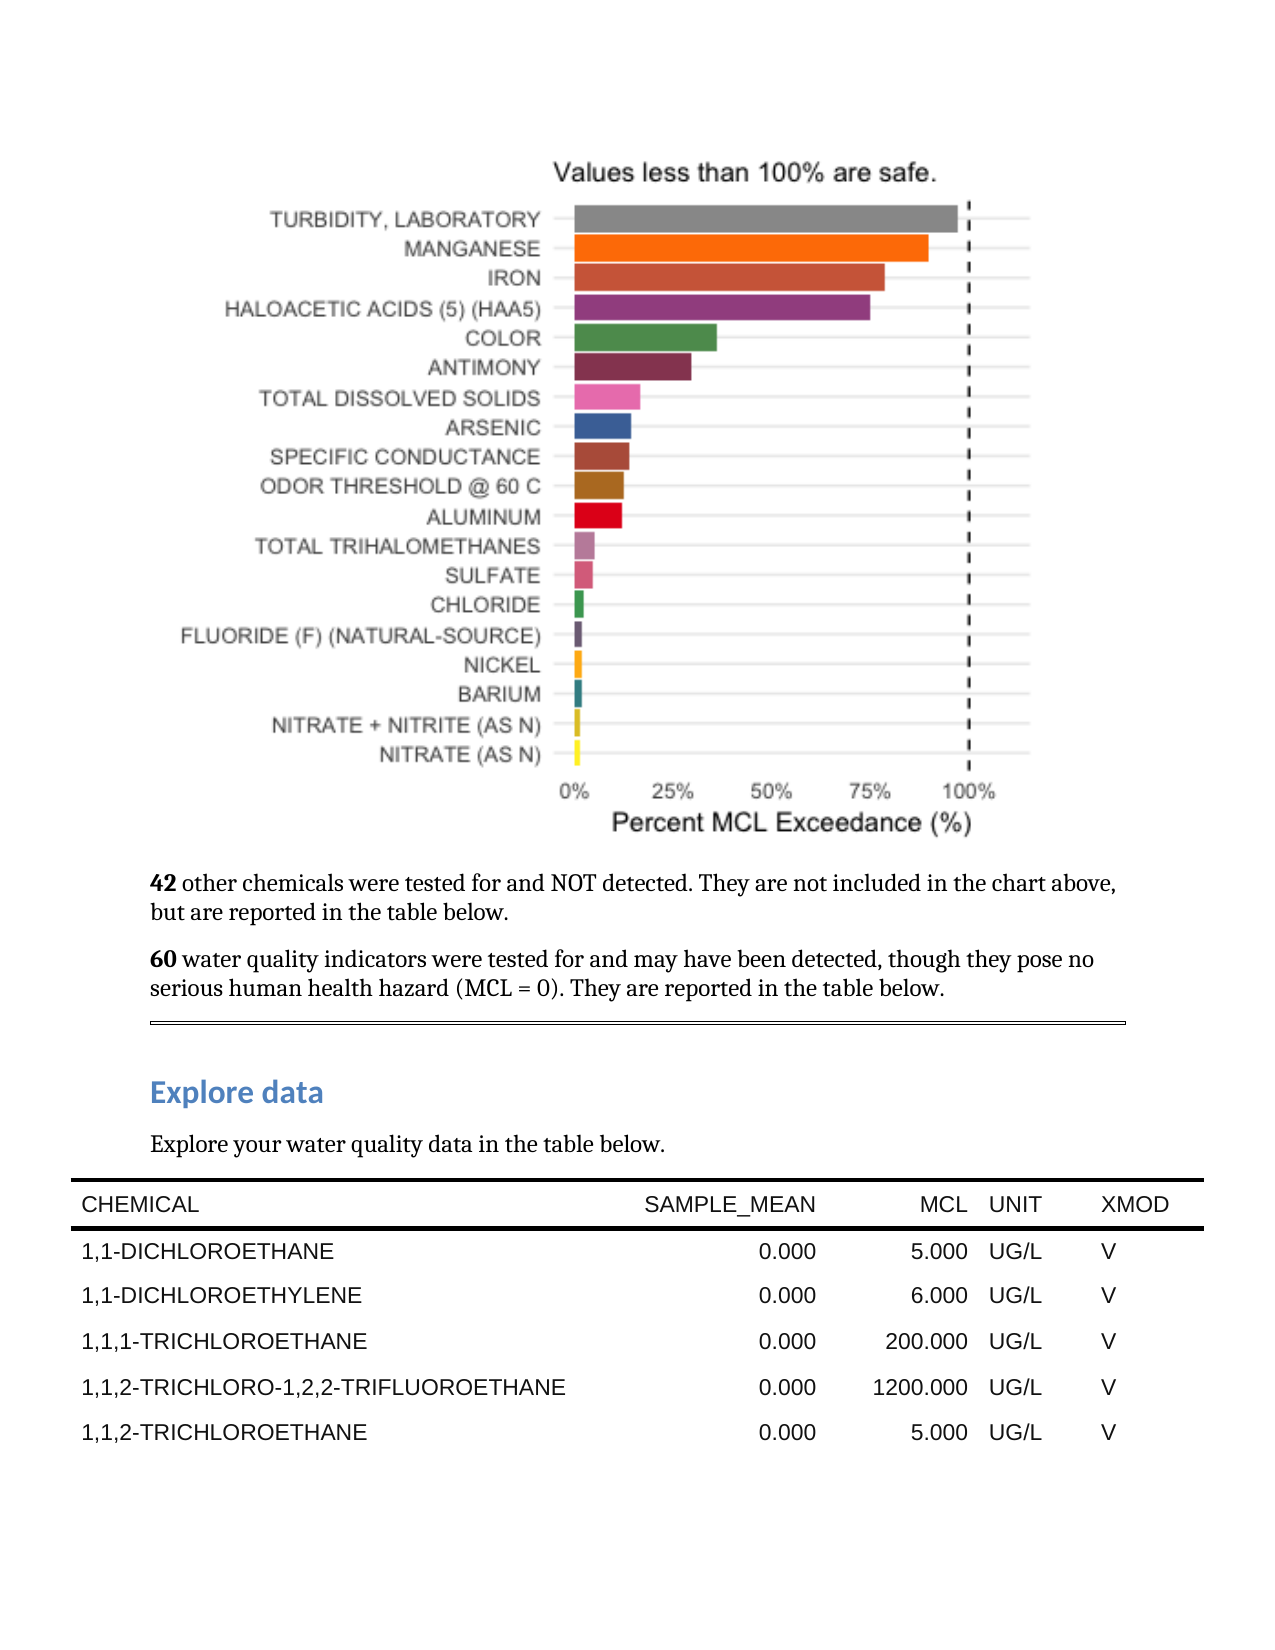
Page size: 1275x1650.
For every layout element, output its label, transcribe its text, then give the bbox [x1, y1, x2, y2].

table_cell V [1090, 1231, 1204, 1272]
table_cell 1,1,2-TRICHLORO-1,2,2-TRIFLUOROETHANE [71, 1364, 614, 1410]
table_cell 0.000 [614, 1272, 826, 1318]
table_cell UG/L [978, 1272, 1090, 1318]
text 60 water quality indicators were tested for and may have been detected, though they pose no serious human health hazard (MCL = 0). They are reported in the table below. [150, 945, 1125, 1002]
table_cell UG/L [978, 1231, 1090, 1272]
table_cell 1200.000 [826, 1364, 978, 1410]
table_header XMOD [1090, 1182, 1204, 1226]
table_cell 5.000 [826, 1410, 978, 1456]
table_cell V [1090, 1318, 1204, 1364]
table_cell 1,1,2-TRICHLOROETHANE [71, 1410, 614, 1456]
picture [168, 150, 1044, 850]
text 42 other chemicals were tested for and NOT detected. They are not included in the chart above, but are reported in the table below. [150, 869, 1125, 926]
subtitle Explore data [150, 1071, 1125, 1112]
table_cell 0.000 [614, 1364, 826, 1410]
table_cell 6.000 [826, 1272, 978, 1318]
text Explore your water quality data in the table below. [150, 1130, 1125, 1159]
table_header SAMPLE_MEAN [614, 1182, 826, 1226]
table_header UNIT [978, 1182, 1090, 1226]
table_cell 0.000 [614, 1410, 826, 1456]
table_header CHEMICAL [71, 1182, 614, 1226]
table_cell 5.000 [826, 1231, 978, 1272]
table_cell 0.000 [614, 1318, 826, 1364]
table_cell V [1090, 1410, 1204, 1456]
table_cell 1,1-DICHLOROETHANE [71, 1231, 614, 1272]
table_cell 1,1-DICHLOROETHYLENE [71, 1272, 614, 1318]
table_cell UG/L [978, 1364, 1090, 1410]
table_header MCL [826, 1182, 978, 1226]
table_cell UG/L [978, 1410, 1090, 1456]
table_cell 200.000 [826, 1318, 978, 1364]
table_cell UG/L [978, 1318, 1090, 1364]
table_cell V [1090, 1272, 1204, 1318]
table_cell 1,1,1-TRICHLOROETHANE [71, 1318, 614, 1364]
table_cell V [1090, 1364, 1204, 1410]
table_cell 0.000 [614, 1231, 826, 1272]
